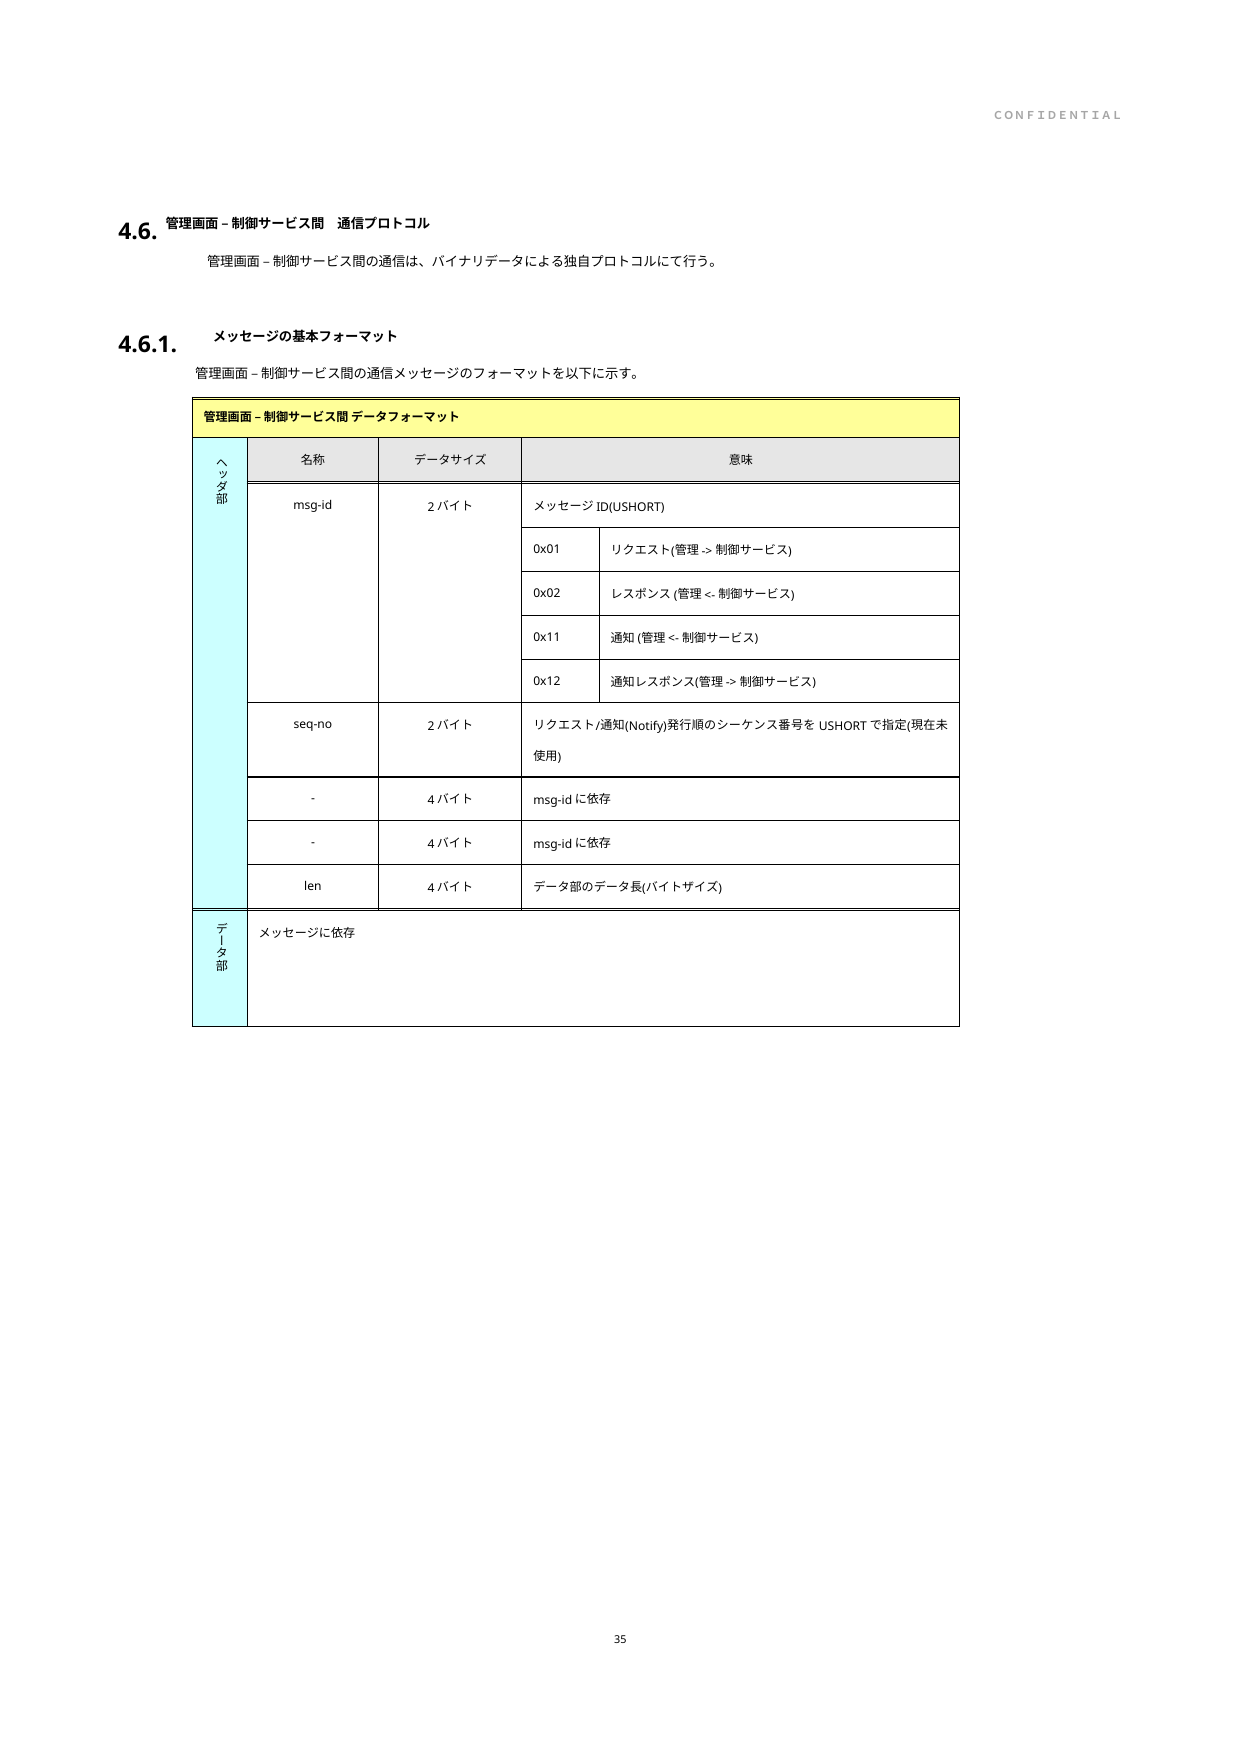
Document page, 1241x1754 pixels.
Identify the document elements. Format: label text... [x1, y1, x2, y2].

table_cell 4バイト [379, 821, 521, 864]
table_cell メッセージID(USHORT) [522, 484, 959, 527]
table_cell データ部 [193, 911, 247, 1026]
table_cell 2バイト [379, 703, 521, 776]
table_cell リクエスト/通知(Notify)発行順のシーケンス番号をUSHORTで指定(現在未使用) [522, 703, 959, 776]
table_cell 0x12 [522, 660, 599, 702]
subtitle 管理画面 – 制御サービス間 通信プロトコル [118, 209, 1122, 247]
table_cell 4バイト [379, 865, 521, 908]
table_cell 通知 (管理 <- 制御サービス) [600, 616, 959, 658]
table_header 管理画面 – 制御サービス間 データフォーマット [193, 400, 959, 437]
table_cell レスポンス (管理 <- 制御サービス) [600, 572, 959, 614]
table_cell msg-idに依存 [522, 778, 959, 820]
table_cell msg-idに依存 [522, 821, 959, 864]
subtitle メッセージの基本フォーマット [118, 322, 1122, 359]
table_cell 名称 [248, 438, 378, 481]
table_cell メッセージに依存 [248, 911, 959, 1026]
table_cell - [248, 778, 378, 820]
table_cell 2バイト [379, 484, 521, 702]
table_cell 4バイト [379, 778, 521, 820]
text 管理画面 – 制御サービス間の通信メッセージのフォーマットを以下に示す。 [177, 359, 1122, 397]
text 管理画面 – 制御サービス間の通信は、バイナリデータによる独自プロトコルにて行う。 [207, 247, 1122, 284]
table_cell 0x02 [522, 572, 599, 614]
table_cell msg-id [248, 484, 378, 702]
table_cell 意味 [522, 438, 959, 481]
table_cell 0x11 [522, 616, 599, 658]
table_cell ヘッダ部 [193, 438, 247, 908]
table_cell データサイズ [379, 438, 521, 481]
table_cell リクエスト(管理 -> 制御サービス) [600, 528, 959, 571]
table_cell - [248, 821, 378, 864]
table_cell データ部のデータ長(バイトザイズ) [522, 865, 959, 908]
table_cell 通知レスポンス(管理 -> 制御サービス) [600, 660, 959, 702]
table_cell seq-no [248, 703, 378, 776]
table_cell 0x01 [522, 528, 599, 571]
table_cell len [248, 865, 378, 908]
